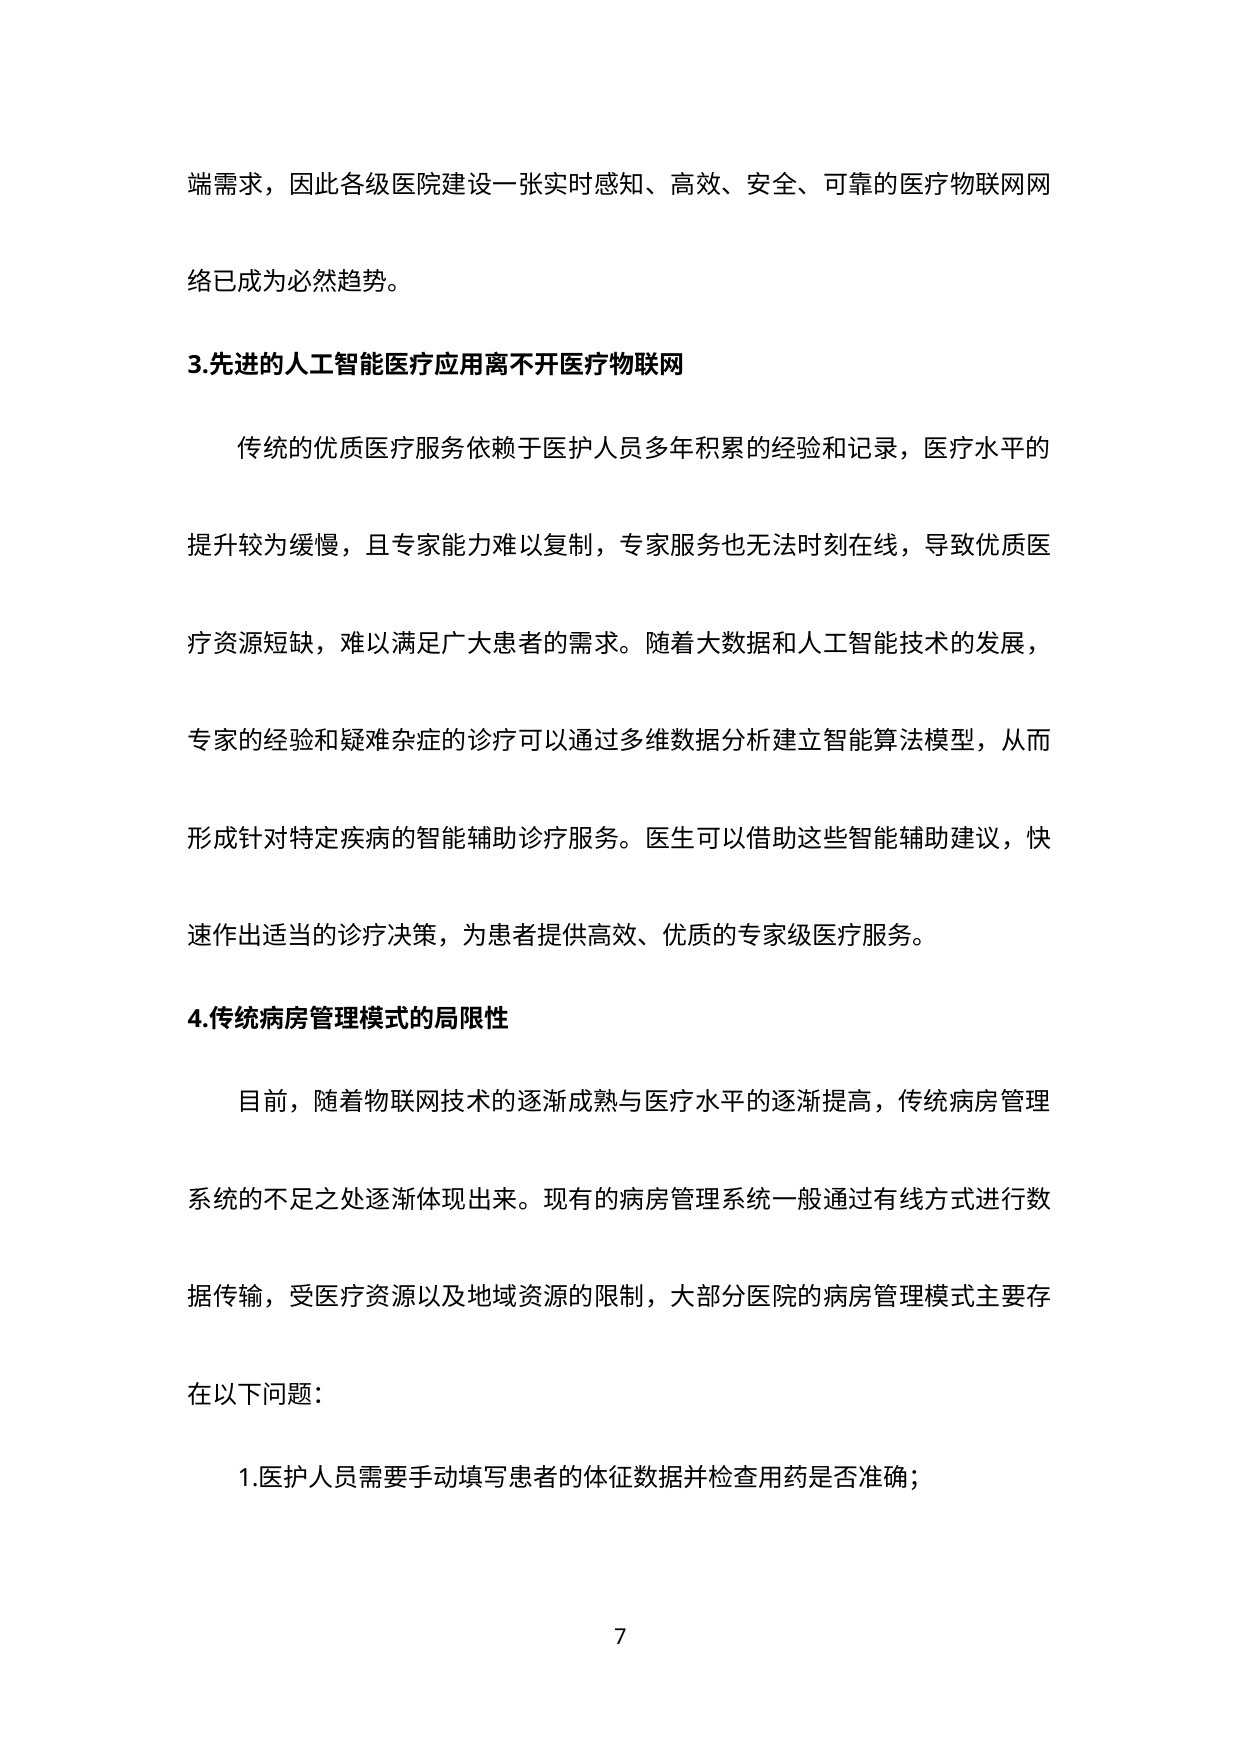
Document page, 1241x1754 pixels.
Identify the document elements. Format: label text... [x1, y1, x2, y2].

text 传统的优质医疗服务依赖于医护人员多年积累的经验和记录，医疗水平的提升较为缓慢，且专家能力难以复制，专家服务也无法时刻在线，导致优质医疗资源短缺，难以满足广大患者的需求。随着大数据和人工智能技术的发展，专家的经验和疑难杂症的诊疗可以通过多维数据分析建立智能算法模型，从而形成针对特定疾病的智能辅助诊疗服务。医生可以借助这些智能辅助建议，快速作出适当的诊疗决策，为患者提供高效、优质的专家级医疗服务。 [187, 414, 1053, 966]
text 3.先进的人工智能医疗应用离不开医疗物联网 [187, 331, 1053, 396]
text 4.传统病房管理模式的局限性 [187, 984, 1053, 1049]
text 1.医护人员需要手动填写患者的体征数据并检查用药是否准确； [187, 1443, 1053, 1508]
text 目前，随着物联网技术的逐渐成熟与医疗水平的逐渐提高，传统病房管理系统的不足之处逐渐体现出来。现有的病房管理系统一般通过有线方式进行数据传输，受医疗资源以及地域资源的限制，大部分医院的病房管理模式主要存在以下问题： [187, 1067, 1053, 1425]
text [187, 150, 1053, 312]
